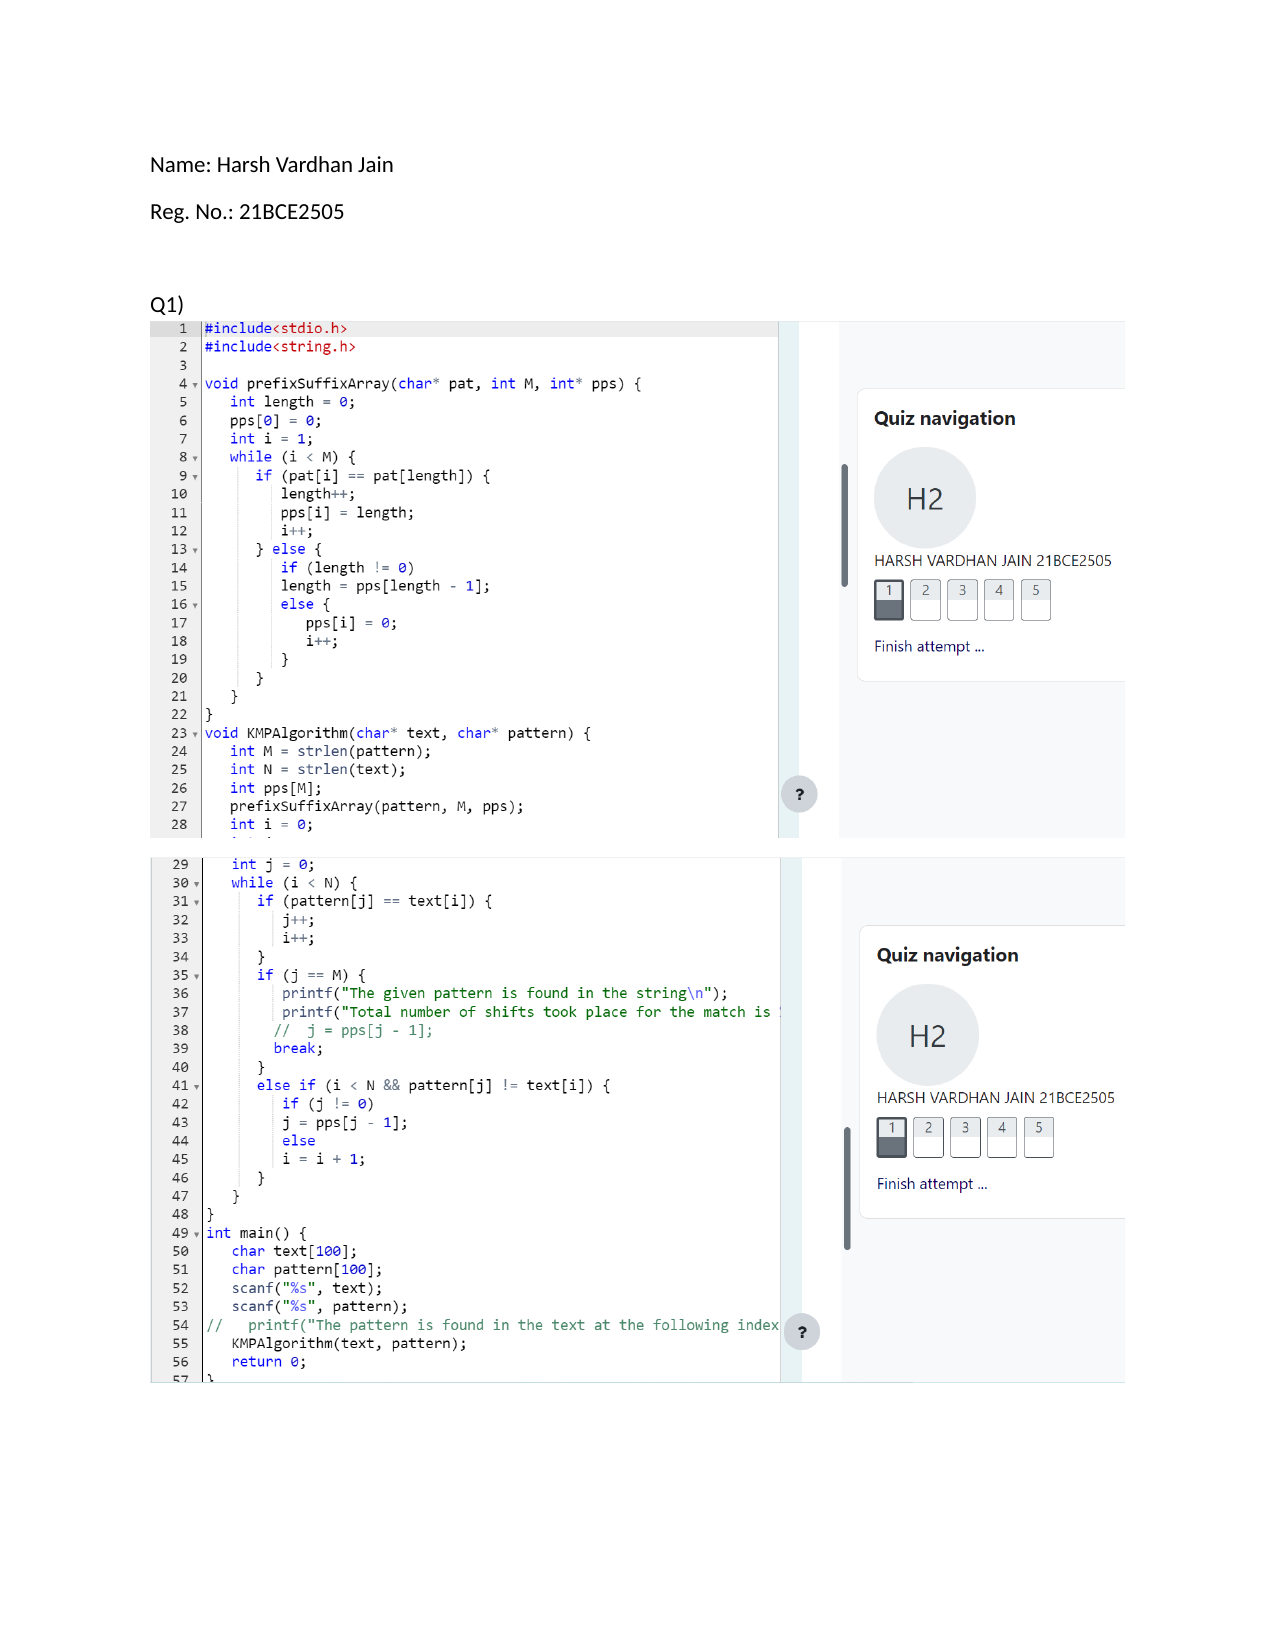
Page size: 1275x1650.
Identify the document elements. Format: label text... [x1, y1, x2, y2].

text Reg. No.: 21BCE2505 [150, 197, 1125, 225]
picture [150, 320, 1125, 838]
text Name: Harsh Vardhan Jain [150, 150, 1125, 178]
picture [150, 856, 1125, 1383]
text Q1) [150, 291, 1125, 320]
